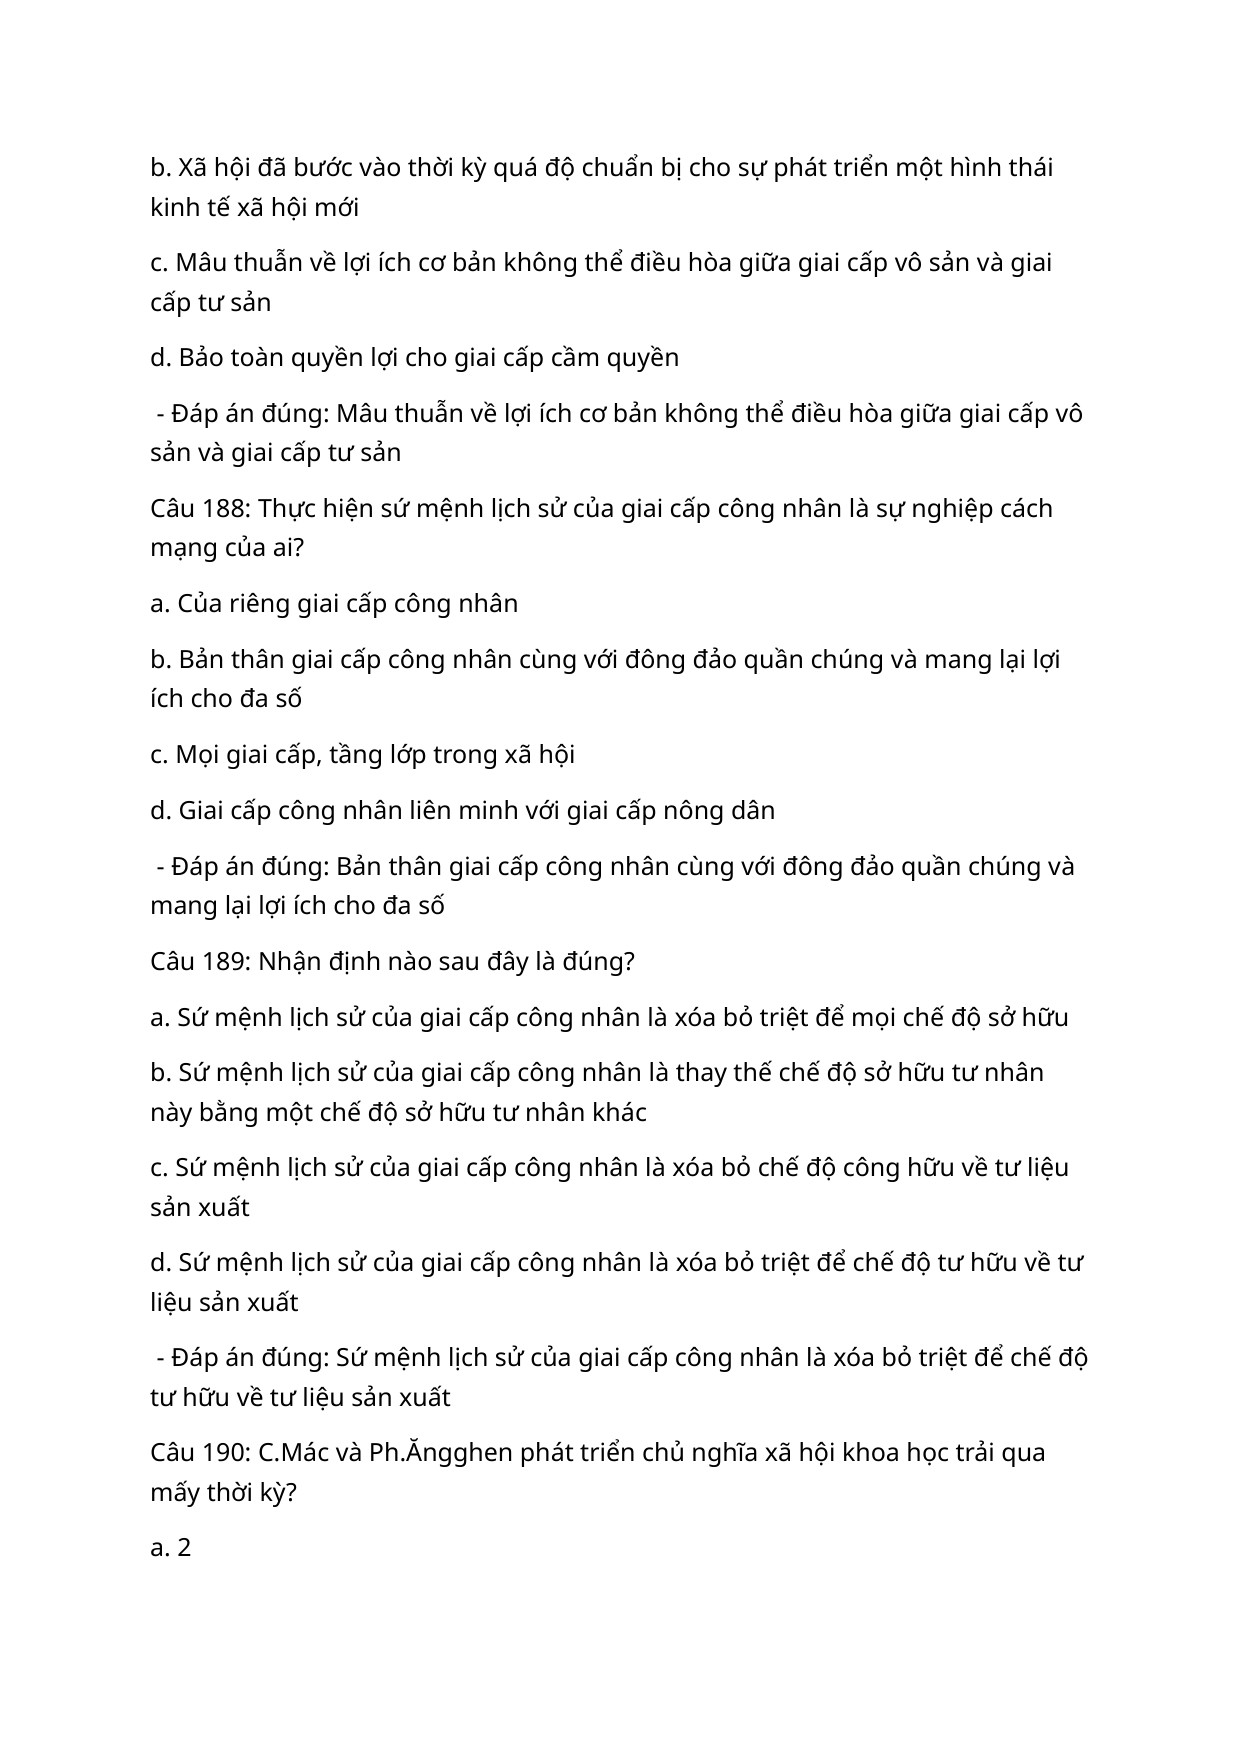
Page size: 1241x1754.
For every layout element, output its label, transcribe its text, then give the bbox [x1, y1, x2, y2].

text b. Bản thân giai cấp công nhân cùng với đông đảo quần chúng và mang lại lợi ích cho đa số [150, 642, 1090, 715]
text d. Sứ mệnh lịch sử của giai cấp công nhân là xóa bỏ triệt để chế độ tư hữu về tư liệu sản xuất [150, 1245, 1090, 1318]
text - Đáp án đúng: Bản thân giai cấp công nhân cùng với đông đảo quần chúng và mang lại lợi ích cho đa số [150, 848, 1090, 922]
text c. Mọi giai cấp, tầng lớp trong xã hội [150, 737, 1090, 771]
text c. Sứ mệnh lịch sử của giai cấp công nhân là xóa bỏ chế độ công hữu về tư liệu sản xuất [150, 1150, 1090, 1223]
text c. Mâu thuẫn về lợi ích cơ bản không thể điều hòa giữa giai cấp vô sản và giai cấp tư sản [150, 245, 1090, 318]
text b. Sứ mệnh lịch sử của giai cấp công nhân là thay thế chế độ sở hữu tư nhân này bằng một chế độ sở hữu tư nhân khác [150, 1055, 1090, 1128]
text a. 2 [150, 1530, 1090, 1564]
text Câu 189: Nhận định nào sau đây là đúng? [150, 943, 1090, 977]
text Câu 190: C.Mác và Ph.Ăngghen phát triển chủ nghĩa xã hội khoa học trải qua mấy thời kỳ? [150, 1435, 1090, 1508]
text d. Giai cấp công nhân liên minh với giai cấp nông dân [150, 792, 1090, 827]
text Câu 188: Thực hiện sứ mệnh lịch sử của giai cấp công nhân là sự nghiệp cách mạng của ai? [150, 491, 1090, 564]
text - Đáp án đúng: Sứ mệnh lịch sử của giai cấp công nhân là xóa bỏ triệt để chế độ tư hữu về tư liệu sản xuất [150, 1340, 1090, 1413]
text a. Của riêng giai cấp công nhân [150, 586, 1090, 620]
text d. Bảo toàn quyền lợi cho giai cấp cầm quyền [150, 340, 1090, 374]
text b. Xã hội đã bước vào thời kỳ quá độ chuẩn bị cho sự phát triển một hình thái kinh tế xã hội mới [150, 150, 1090, 223]
text - Đáp án đúng: Mâu thuẫn về lợi ích cơ bản không thể điều hòa giữa giai cấp vô sản và giai cấp tư sản [150, 396, 1090, 469]
text a. Sứ mệnh lịch sử của giai cấp công nhân là xóa bỏ triệt để mọi chế độ sở hữu [150, 999, 1090, 1033]
